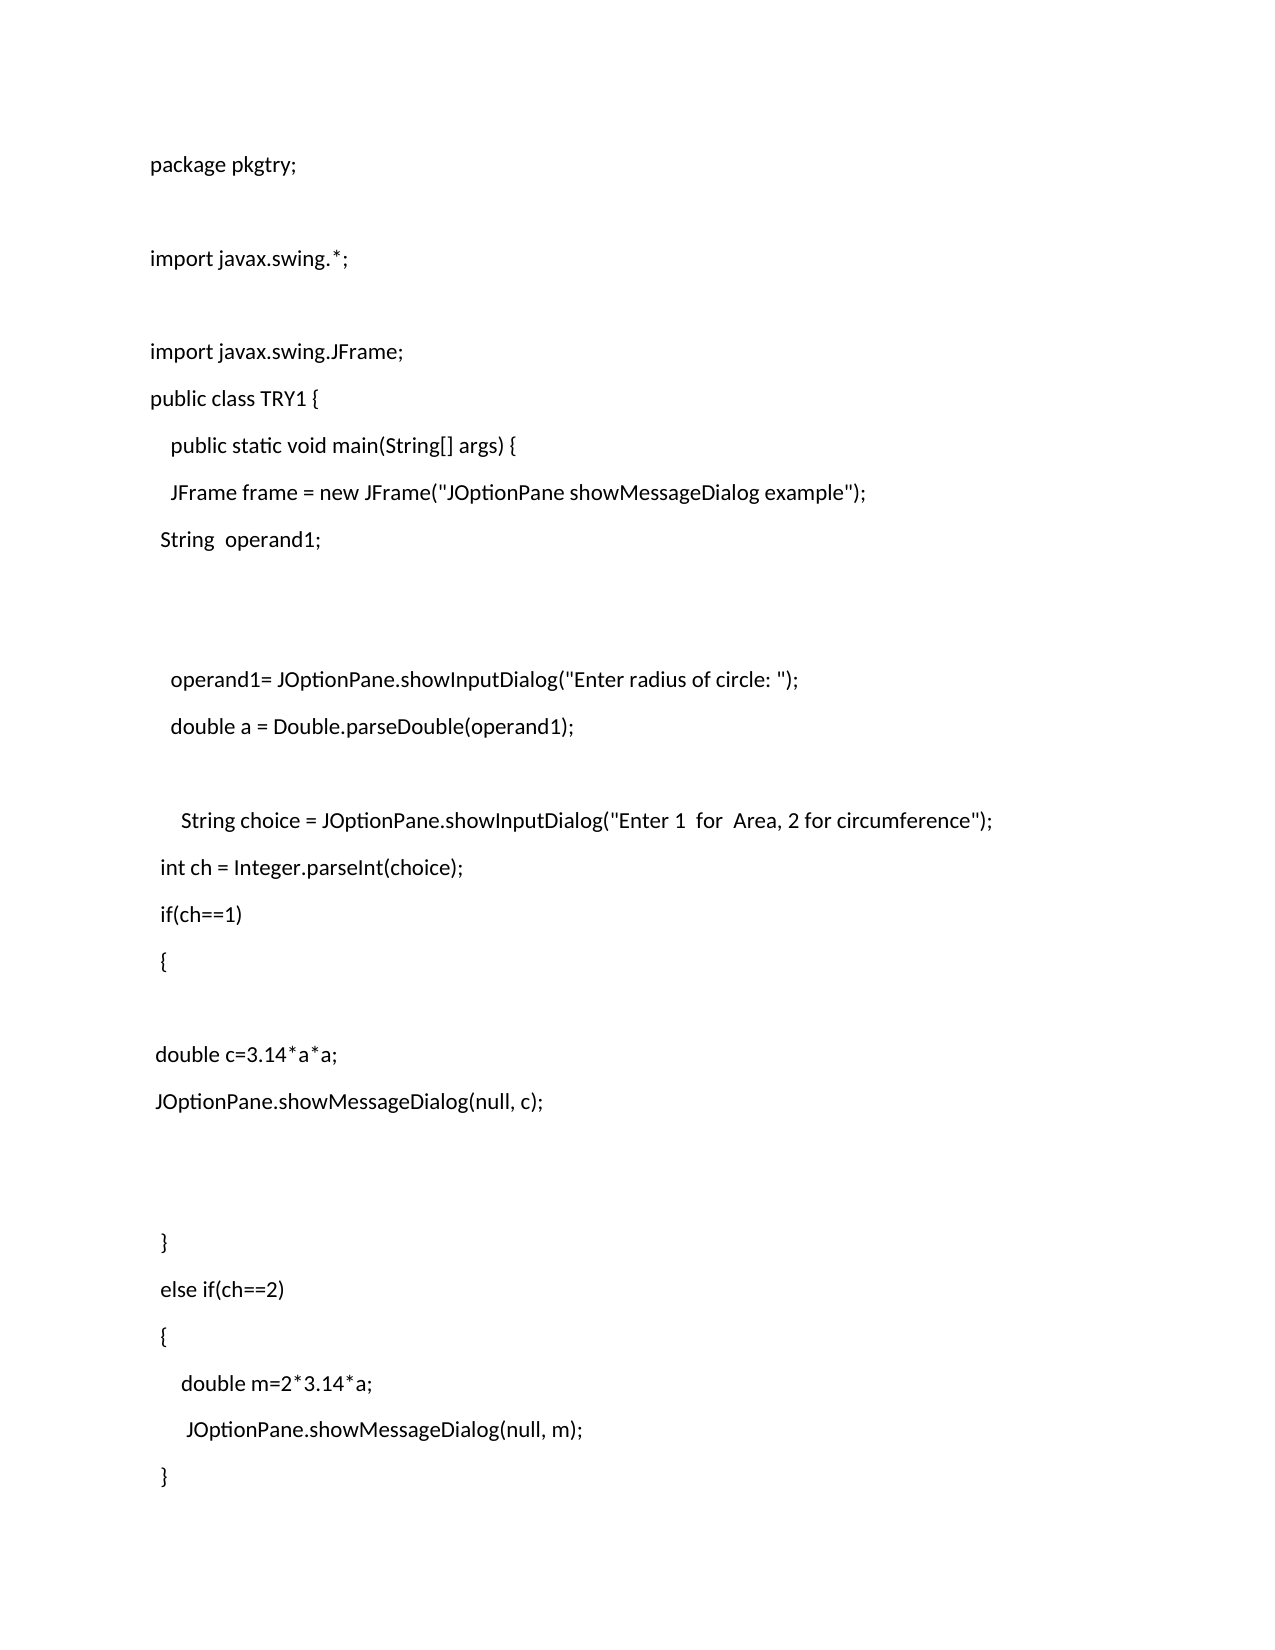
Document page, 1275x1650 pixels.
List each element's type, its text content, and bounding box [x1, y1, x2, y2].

text if(ch==1) [150, 900, 1125, 928]
text } [150, 1462, 1125, 1491]
text import javax.swing.JFrame; [150, 337, 1125, 366]
text String choice = JOptionPane.showInputDialog("Enter 1 for Area, 2 for circumference"); [150, 806, 1125, 834]
text import javax.swing.*; [150, 244, 1125, 272]
text else if(ch==2) [150, 1275, 1125, 1303]
text JOptionPane.showMessageDialog(null, m); [150, 1416, 1125, 1444]
text JOptionPane.showMessageDialog(null, c); [150, 1087, 1125, 1116]
text package pkgtry; [150, 150, 1125, 178]
text double a = Double.parseDouble(operand1); [150, 712, 1125, 741]
text JFrame frame = new JFrame("JOptionPane showMessageDialog example"); [150, 478, 1125, 506]
text String operand1; [150, 525, 1125, 553]
text double c=3.14*a*a; [150, 1041, 1125, 1069]
text } [150, 1228, 1125, 1256]
text { [150, 1322, 1125, 1350]
text public static void main(String[] args) { [150, 431, 1125, 459]
text double m=2*3.14*a; [150, 1369, 1125, 1397]
text { [150, 947, 1125, 975]
text public class TRY1 { [150, 384, 1125, 412]
text int ch = Integer.parseInt(choice); [150, 853, 1125, 881]
text operand1= JOptionPane.showInputDialog("Enter radius of circle: "); [150, 666, 1125, 694]
